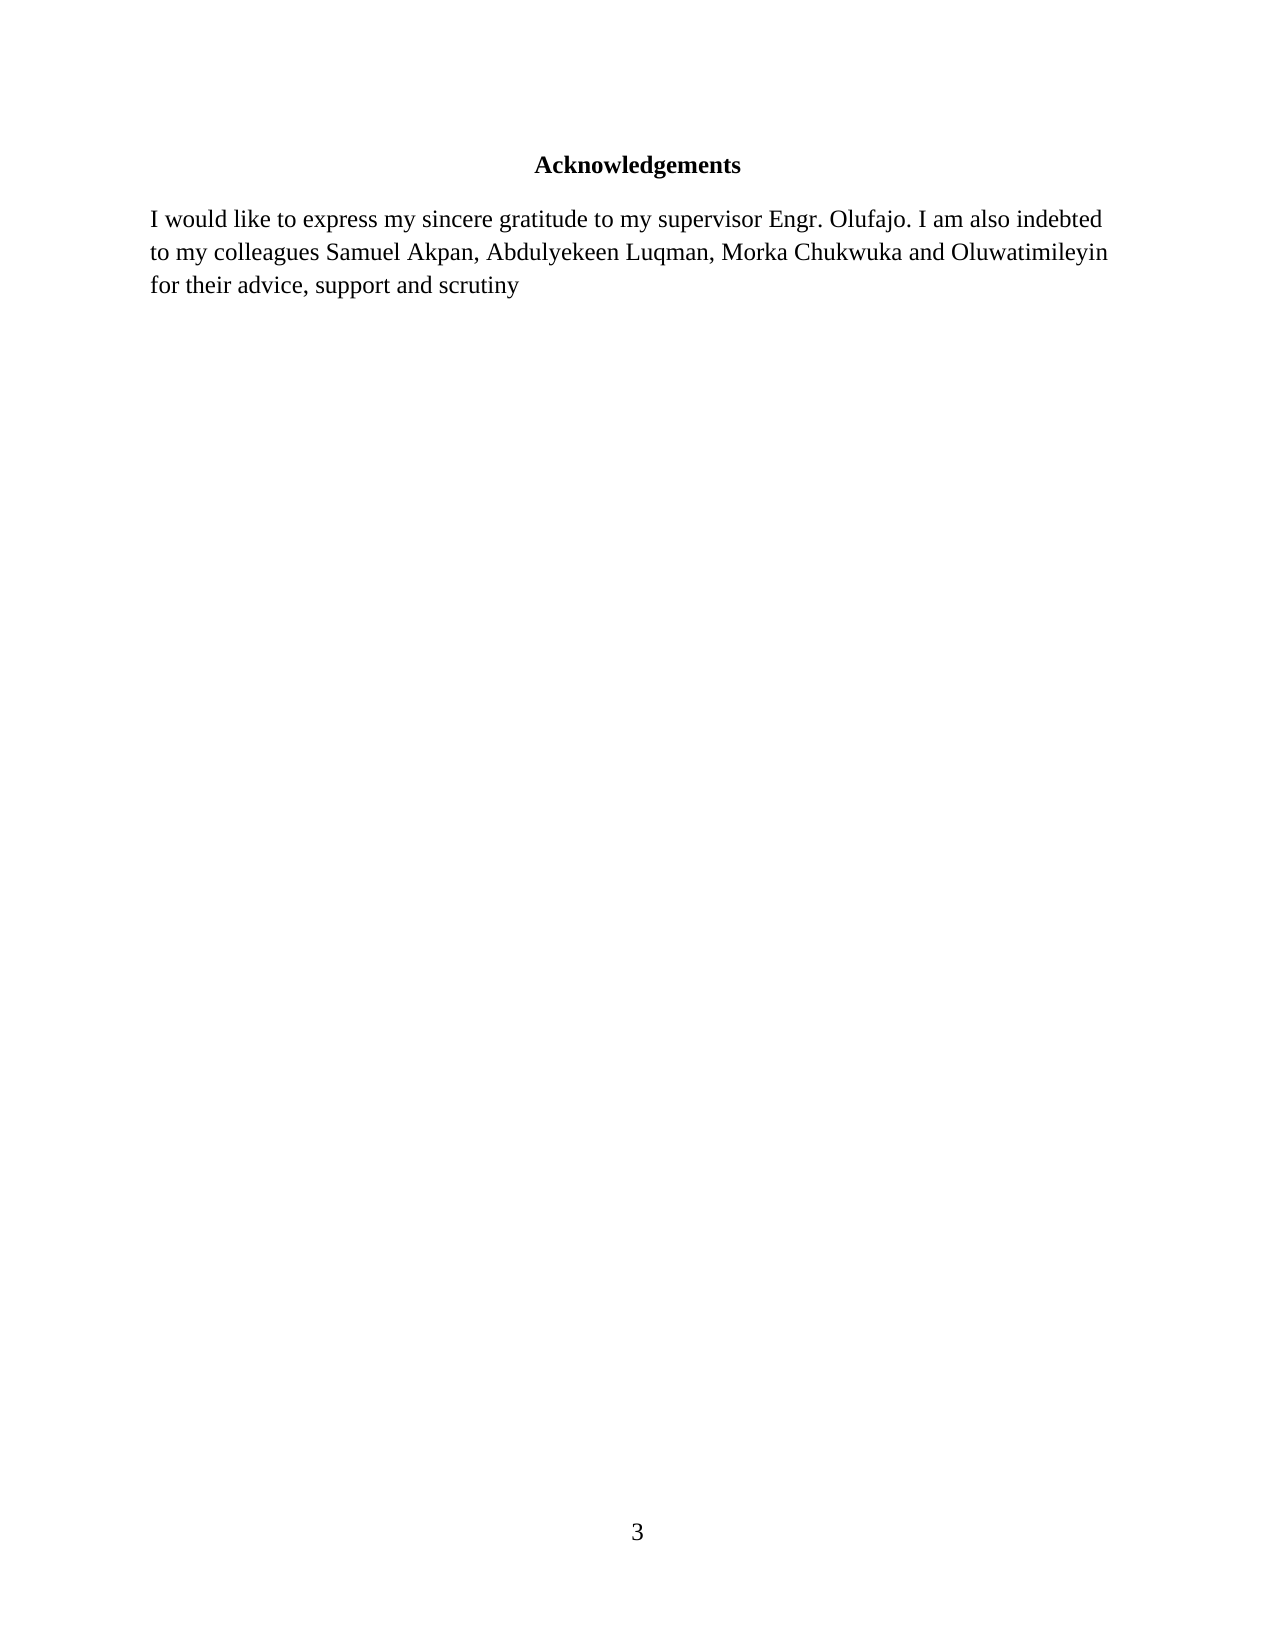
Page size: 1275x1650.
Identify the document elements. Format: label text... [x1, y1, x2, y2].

text Acknowledgements [150, 150, 1125, 179]
text I would like to express my sincere gratitude to my supervisor Engr. Olufajo. I am also indebted to my colleagues Samuel Akpan, Abdulyekeen Luqman, Morka Chukwuka and Oluwatimileyin for their advice, support and scrutiny [150, 204, 1125, 299]
